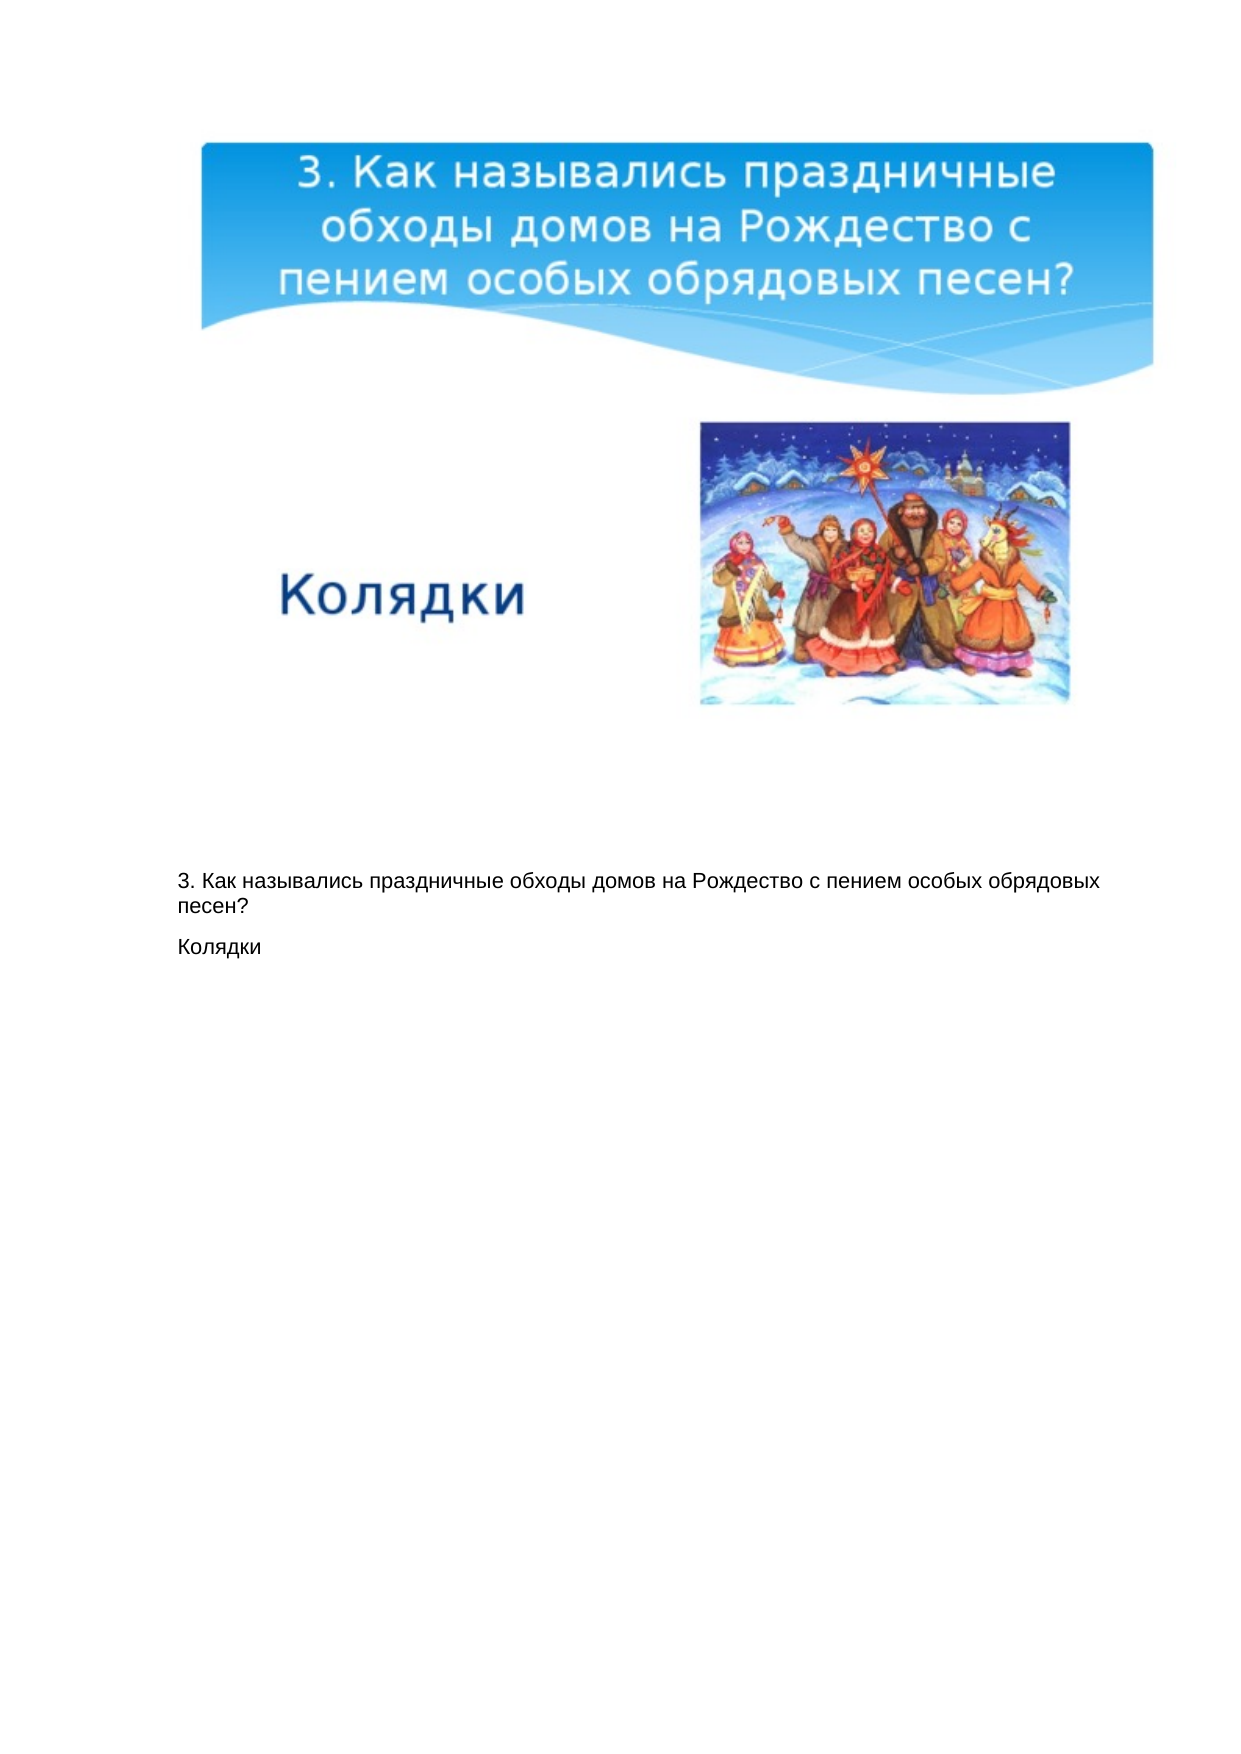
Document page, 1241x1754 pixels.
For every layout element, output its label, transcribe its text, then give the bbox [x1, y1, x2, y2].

picture [177, 118, 1177, 869]
text Колядки [177, 934, 1152, 959]
text 3. Как назывались праздничные обходы домов на Рождество с пением особых обрядовых песен? [177, 869, 1152, 918]
